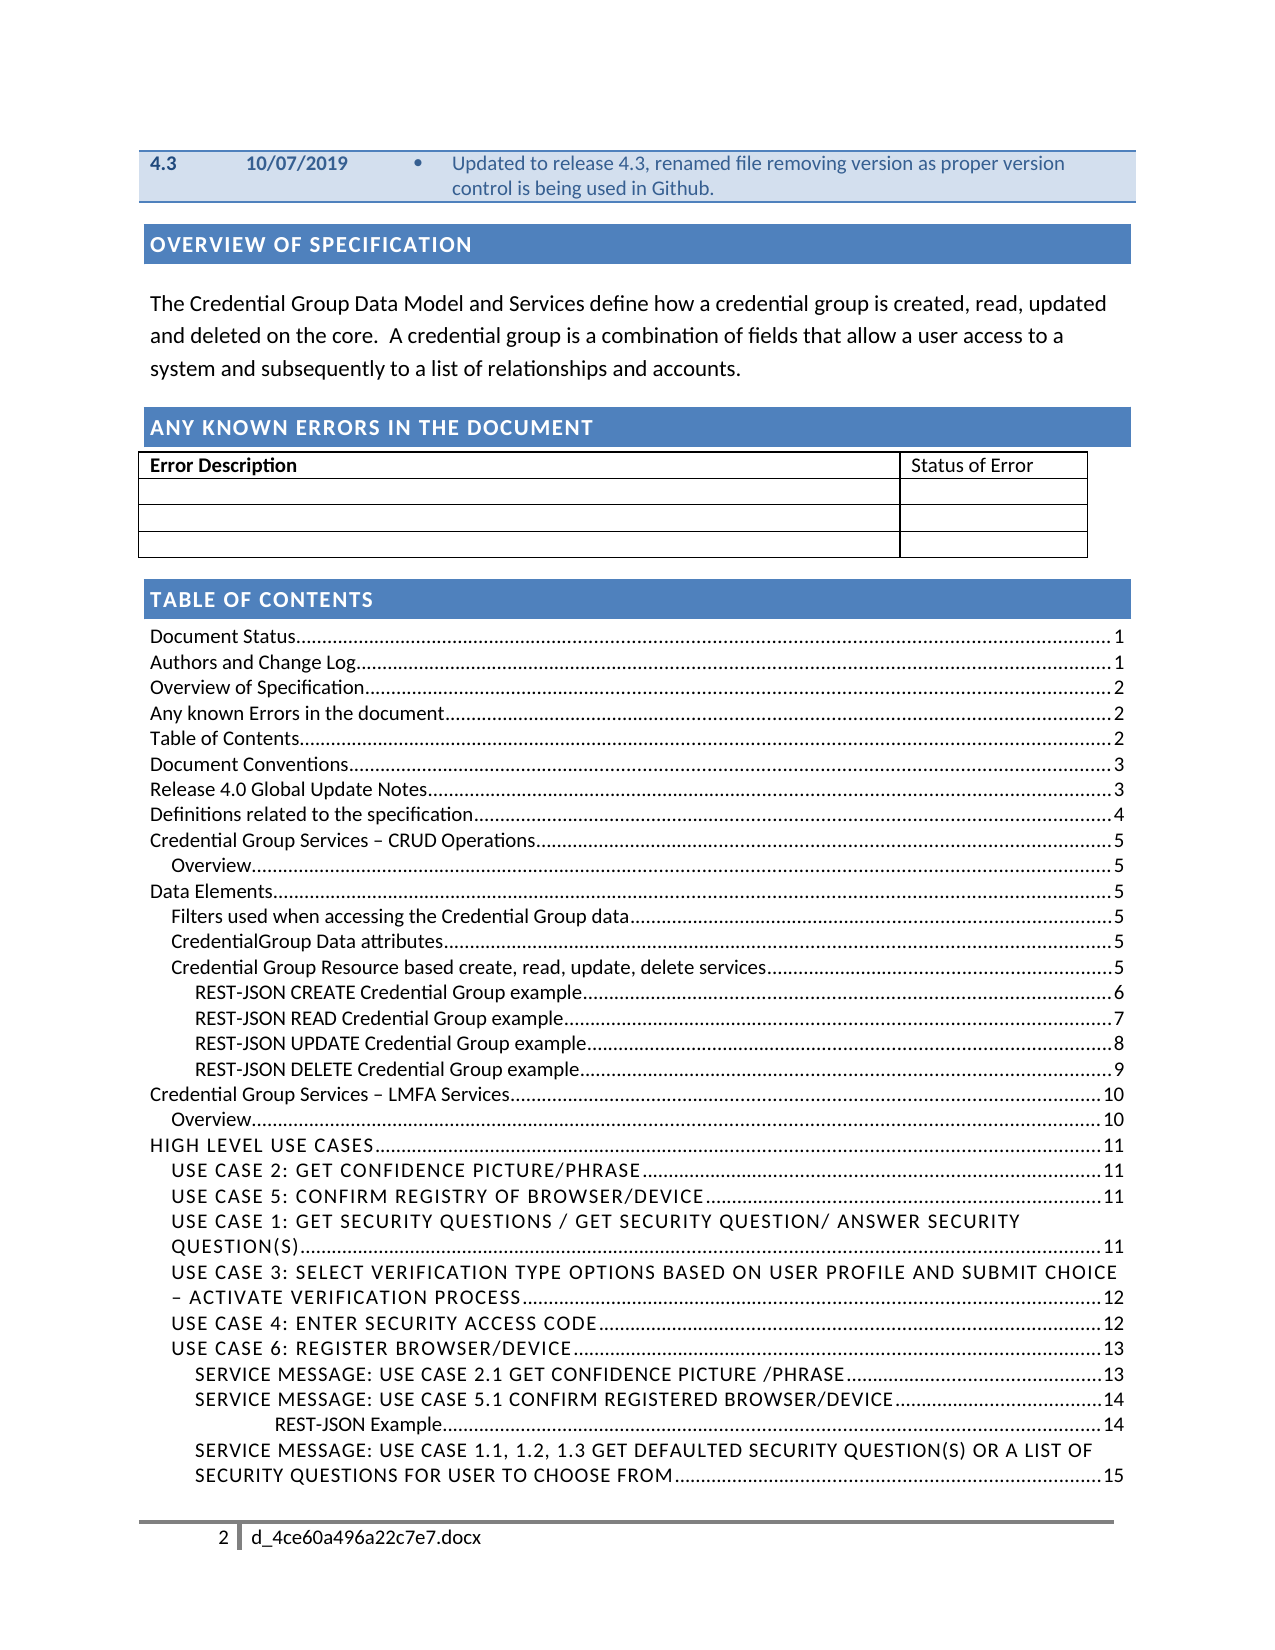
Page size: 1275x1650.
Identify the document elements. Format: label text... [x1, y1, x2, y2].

text Use Case 3: Select Verification Type options based on User profile and SUBMIT Choice – Activate Verification process 12 [171, 1259, 1125, 1310]
text Use caSE 5: Confirm Registry of browser/device 11 [171, 1183, 1125, 1208]
table_cell 4.3 [139, 152, 234, 201]
text Any known Errors in the document 2 [150, 700, 1125, 725]
text Use Case 1: Get Security Questions / Get Security Question/ Answer Security Question(s) 11 [171, 1208, 1125, 1259]
table_cell 10/07/2019 [234, 152, 366, 201]
text Overview of Specification 2 [150, 674, 1125, 700]
table_cell Updated to release 4.3, renamed file removing version as proper version control is being used in Github. [366, 152, 1136, 201]
text Overview 10 [171, 1107, 1125, 1132]
text REST-JSON DELETE Credential Group example 9 [195, 1056, 1125, 1081]
text Service Message: Use Case 1.1, 1.2, 1.3 GET Defaulted Security Question(s) or a list of Security questions for user to choose from 15 [195, 1437, 1125, 1488]
text The Credential Group Data Model and Services define how a credential group is created, read, updated and deleted on the core. A credential group is a combination of fields that allow a user access to a system and subsequently to a list of relationships and accounts. [150, 289, 1125, 382]
table_cell [139, 505, 899, 531]
text Table of Contents 2 [150, 725, 1125, 751]
text REST-JSON CREATE Credential Group example 6 [195, 979, 1125, 1005]
text Authors and Change Log 1 [150, 649, 1125, 674]
subtitle Overview of Specification [150, 230, 1125, 258]
table_header Error Description [139, 453, 899, 478]
table_cell [139, 532, 899, 557]
text Data Elements 5 [150, 878, 1125, 903]
text Filters used when accessing the Credential Group data 5 [171, 903, 1125, 929]
text Document Status 1 [150, 624, 1125, 649]
subtitle Any known Errors in the document [150, 413, 1125, 441]
table_cell [901, 532, 1087, 557]
text Credential Group Services – CRUD Operations 5 [150, 827, 1125, 852]
text Use Case 2: Get Confidence Picture/phrase 11 [171, 1157, 1125, 1183]
text REST-JSON Example 14 [274, 1412, 1125, 1437]
text Document Conventions 3 [150, 751, 1125, 776]
subtitle Table of Contents [150, 585, 1125, 613]
text High level use cases 11 [150, 1132, 1125, 1157]
text Credential Group Resource based create, read, update, delete services 5 [171, 954, 1125, 979]
table_cell [901, 505, 1087, 531]
text Use Case 4: ENTER Security ACCESS Code 12 [171, 1310, 1125, 1335]
text Service Message: Use Case 2.1 GET Confidence Picture /Phrase 13 [195, 1361, 1125, 1386]
table_cell [901, 479, 1087, 504]
text Definitions related to the specification 4 [150, 802, 1125, 827]
text REST-JSON READ Credential Group example 7 [195, 1005, 1125, 1030]
text Overview 5 [171, 852, 1125, 878]
text Credential Group Services – LMFA Services 10 [150, 1081, 1125, 1107]
text REST-JSON UPDATE Credential Group example 8 [195, 1030, 1125, 1056]
text Use Case 6: Register browser/device 13 [171, 1335, 1125, 1361]
table_header Status of Error [901, 453, 1087, 478]
text CredentialGroup Data attributes 5 [171, 929, 1125, 954]
table_cell [139, 479, 899, 504]
text Service Message: Use Case 5.1 Confirm Registered Browser/Device 14 [195, 1386, 1125, 1412]
text Release 4.0 Global Update Notes 3 [150, 776, 1125, 802]
